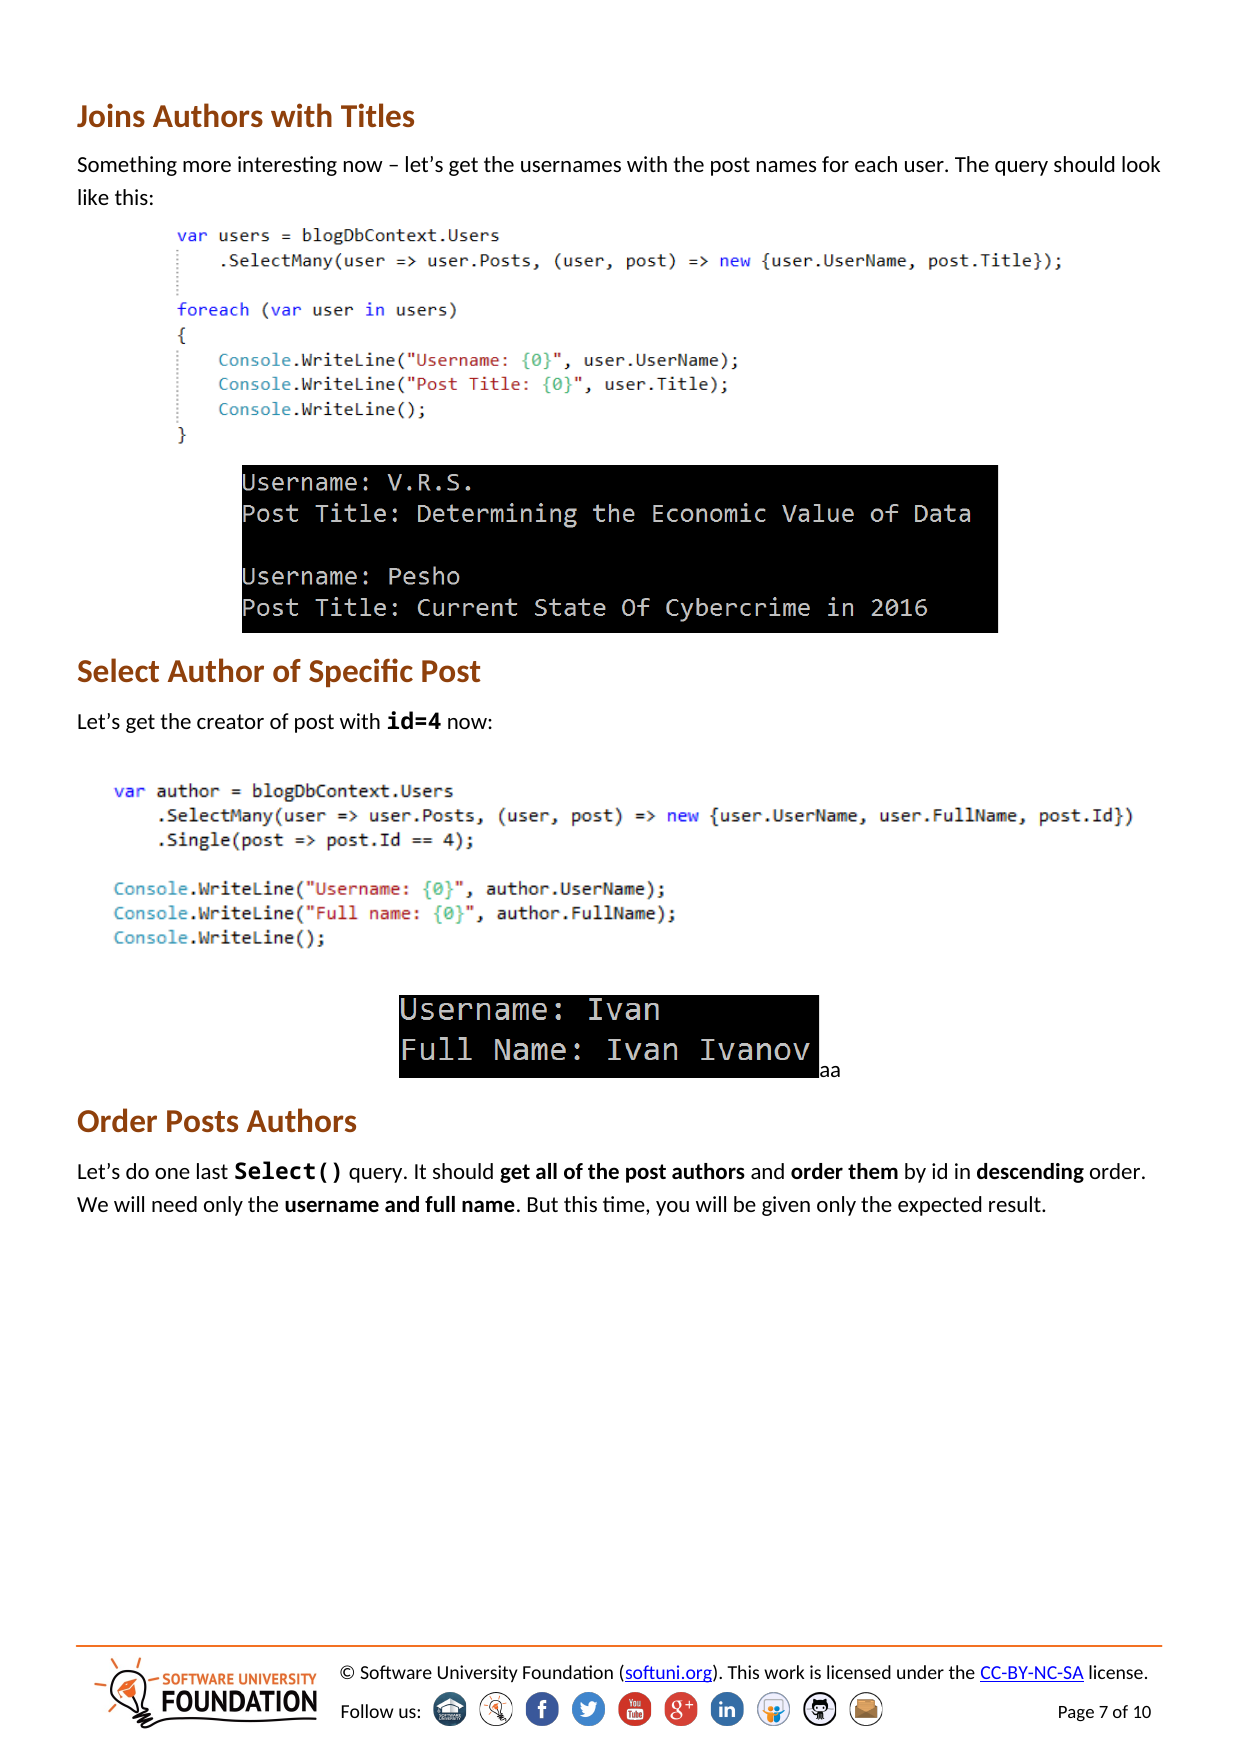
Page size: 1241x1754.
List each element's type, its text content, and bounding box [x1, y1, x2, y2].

picture [757, 1692, 790, 1726]
picture [849, 1692, 883, 1726]
text Let’s get the creator of post with id=4 now: [77, 705, 1163, 736]
picture [710, 1692, 744, 1726]
text Let’s do one last Select() query. It should get all of the post authors and order them by id in descending order. We will need only the username and full name. But this time, you will be given only the expected result. [77, 1155, 1163, 1218]
picture [76, 753, 1165, 979]
picture [803, 1692, 837, 1726]
picture [93, 1656, 317, 1729]
picture [433, 1692, 467, 1726]
text Something more interesting now – let’s get the usernames with the post names for each user. The query should look like this: [77, 151, 1163, 211]
picture [242, 465, 999, 633]
picture [525, 1692, 559, 1726]
subtitle Joins Authors with Titles [77, 95, 1163, 136]
picture [173, 227, 1067, 449]
picture [572, 1692, 605, 1726]
picture [479, 1692, 513, 1726]
picture [618, 1692, 652, 1726]
subtitle Order Posts Authors [77, 1100, 1163, 1141]
picture [399, 995, 820, 1078]
subtitle Select Author of Specific Post [77, 650, 1163, 690]
picture [664, 1692, 698, 1726]
